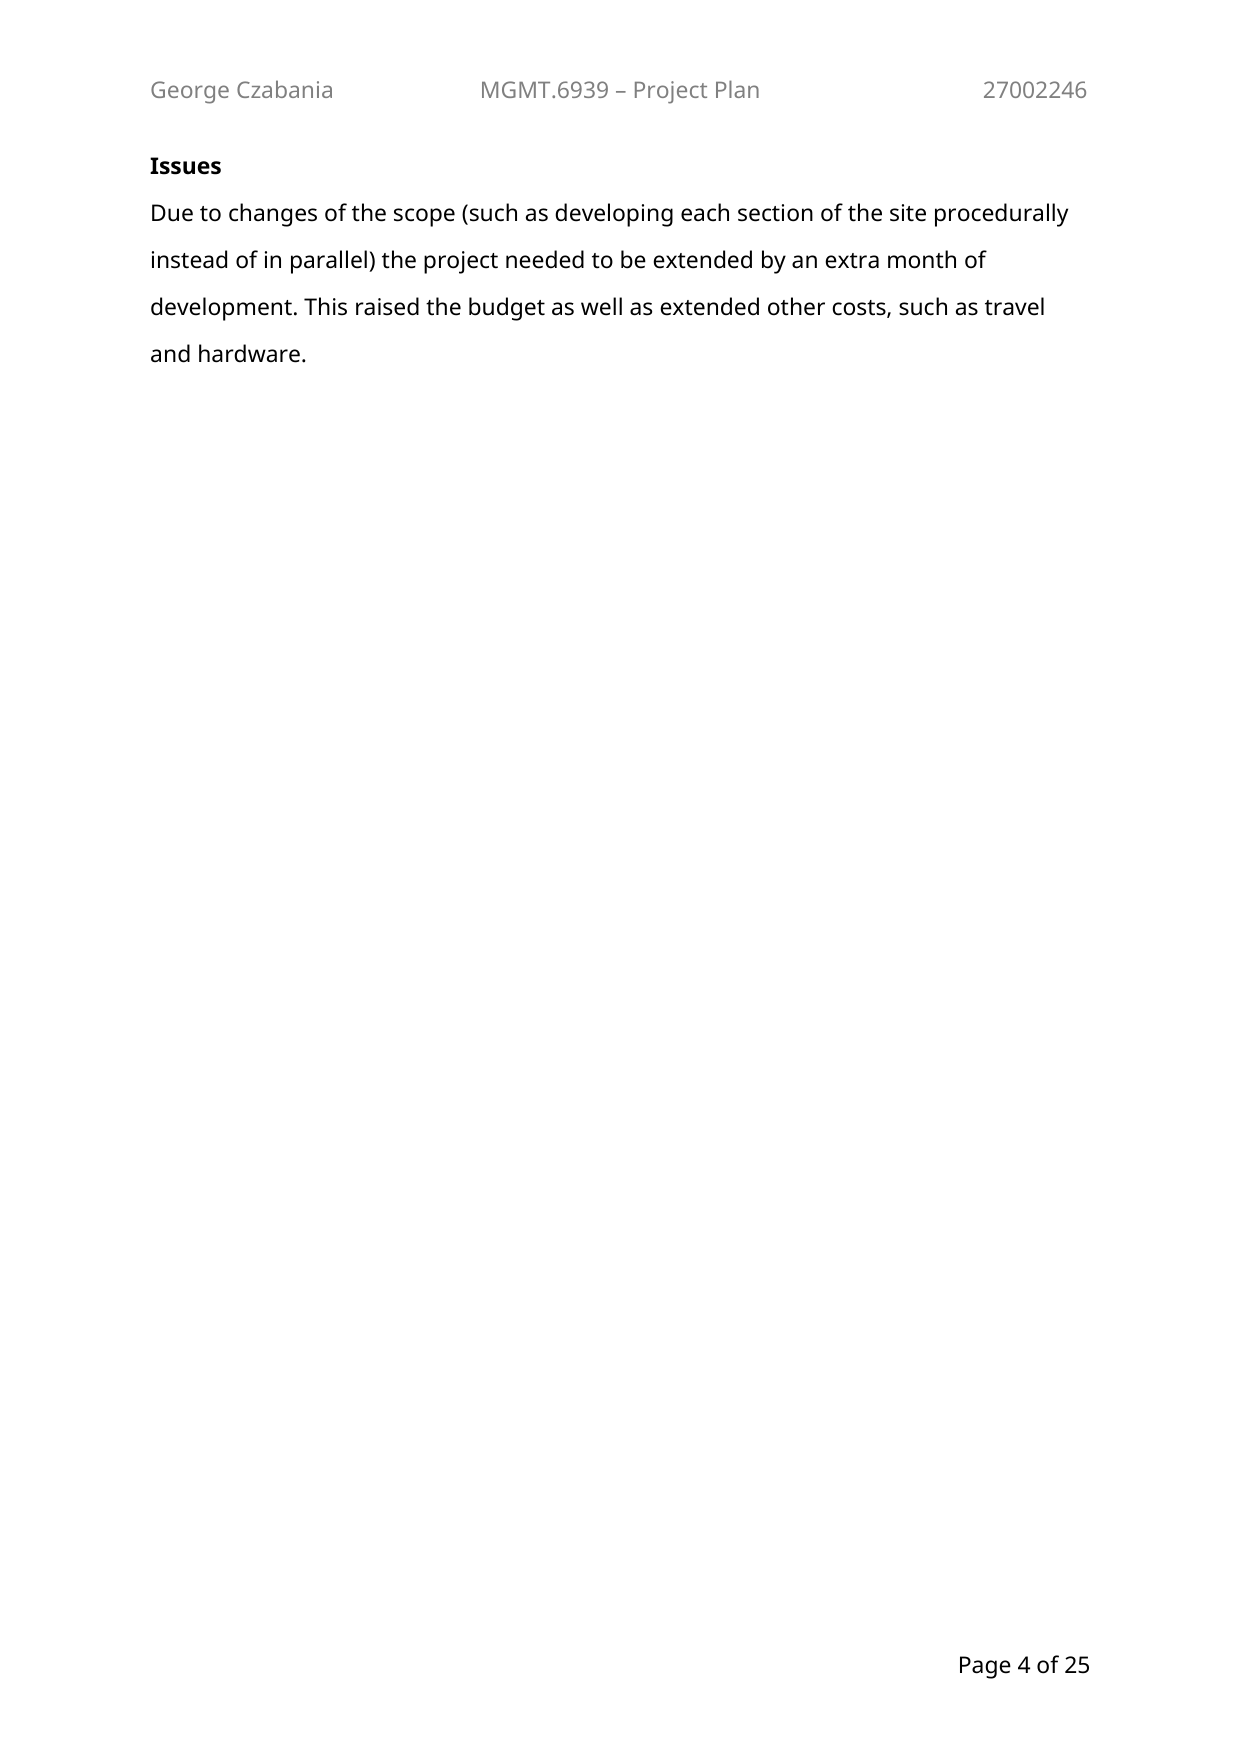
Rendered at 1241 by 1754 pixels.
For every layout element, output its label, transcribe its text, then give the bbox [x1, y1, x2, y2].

text Due to changes of the scope (such as developing each section of the site procedurally instead of in parallel) the project needed to be extended by an extra month of development. This raised the budget as well as extended other costs, such as travel and hardware. [150, 197, 1090, 369]
subtitle Issues [150, 150, 1090, 181]
